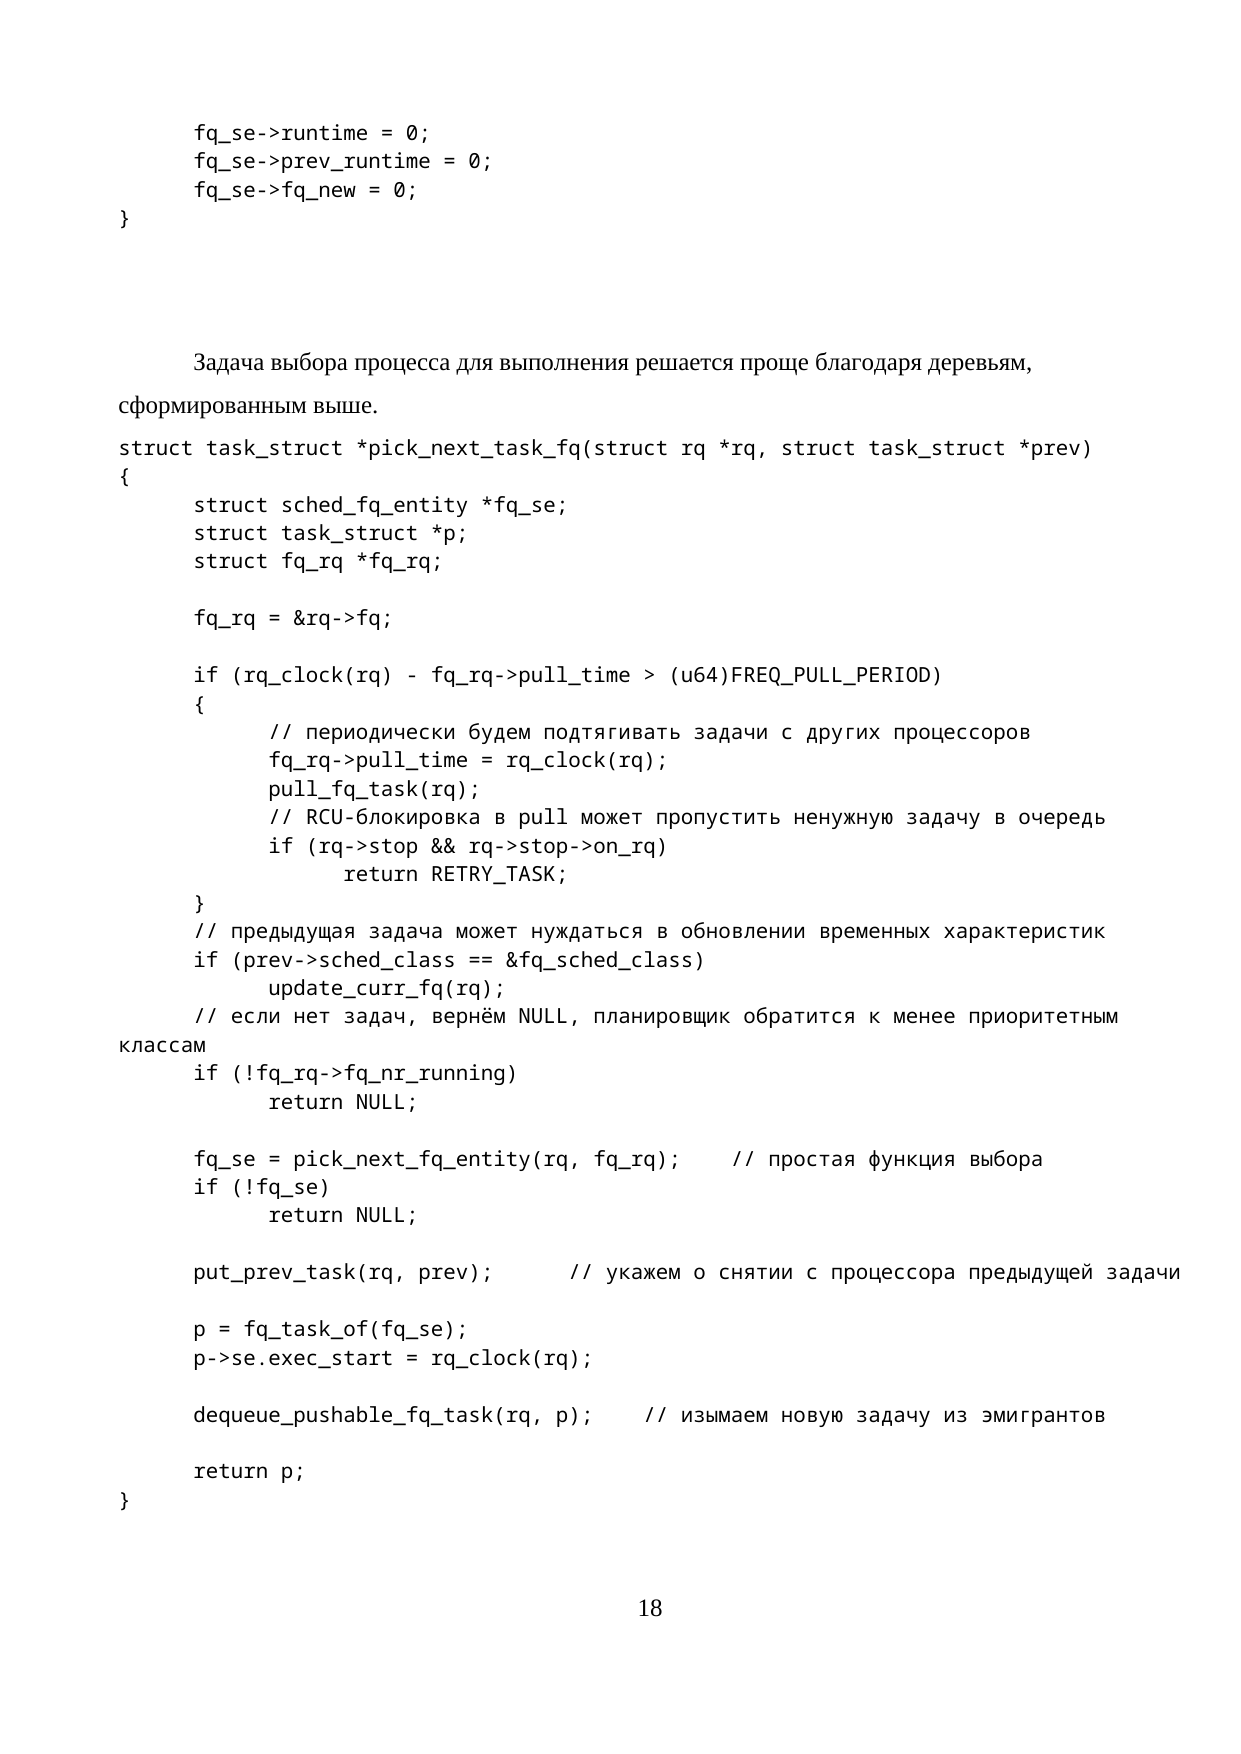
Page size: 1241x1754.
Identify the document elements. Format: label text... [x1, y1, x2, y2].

list } [118, 203, 1181, 232]
list fq_se->fq_new = 0; [118, 175, 1181, 203]
list fq_se->prev_runtime = 0; [118, 147, 1181, 175]
list struct fq_rq *fq_rq; [118, 547, 1181, 575]
list } [118, 1485, 1181, 1513]
list // предыдущая задача может нуждаться в обновлении временных характеристик [118, 916, 1181, 945]
list dequeue_pushable_fq_task(rq, p); // изымаем новую задачу из эмигрантов [118, 1400, 1181, 1428]
list if (rq_clock(rq) - fq_rq->pull_time > (u64)FREQ_PULL_PERIOD) [118, 660, 1181, 689]
list struct task_struct *pick_next_task_fq(struct rq *rq, struct task_struct *prev) [118, 433, 1181, 461]
list if (!fq_rq->fq_nr_running) [118, 1058, 1181, 1087]
list { [118, 461, 1181, 490]
list // если нет задач, вернём NULL, планировщик обратится к менее приоритетным классам [118, 1002, 1181, 1058]
list fq_se->runtime = 0; [118, 118, 1181, 147]
list put_prev_task(rq, prev); // укажем о снятии с процессора предыдущей задачи [118, 1257, 1181, 1286]
list struct task_struct *p; [118, 518, 1181, 547]
list fq_rq = &rq->fq; [118, 603, 1181, 632]
list return NULL; [118, 1087, 1181, 1115]
list return RETRY_TASK; [118, 859, 1181, 888]
list pull_fq_task(rq); [118, 774, 1181, 802]
list return NULL; [118, 1201, 1181, 1229]
list { [118, 689, 1181, 717]
list struct sched_fq_entity *fq_se; [118, 490, 1181, 518]
list } [118, 888, 1181, 916]
list fq_se = pick_next_fq_entity(rq, fq_rq); // простая функция выбора [118, 1144, 1181, 1172]
list if (rq->stop && rq->stop->on_rq) [118, 831, 1181, 859]
list p = fq_task_of(fq_se); [118, 1314, 1181, 1343]
list return p; [118, 1457, 1181, 1485]
list fq_rq->pull_time = rq_clock(rq); [118, 746, 1181, 774]
list if (!fq_se) [118, 1172, 1181, 1201]
list p->se.exec_start = rq_clock(rq); [118, 1343, 1181, 1371]
text Задача выбора процесса для выполнения решается проще благодаря деревьям, сформированным выше. [118, 347, 1181, 418]
list update_curr_fq(rq); [118, 973, 1181, 1002]
list if (prev->sched_class == &fq_sched_class) [118, 945, 1181, 973]
list // периодически будем подтягивать задачи с других процессоров [118, 717, 1181, 746]
list // RCU-блокировка в pull может пропустить ненужную задачу в очередь [118, 802, 1181, 831]
